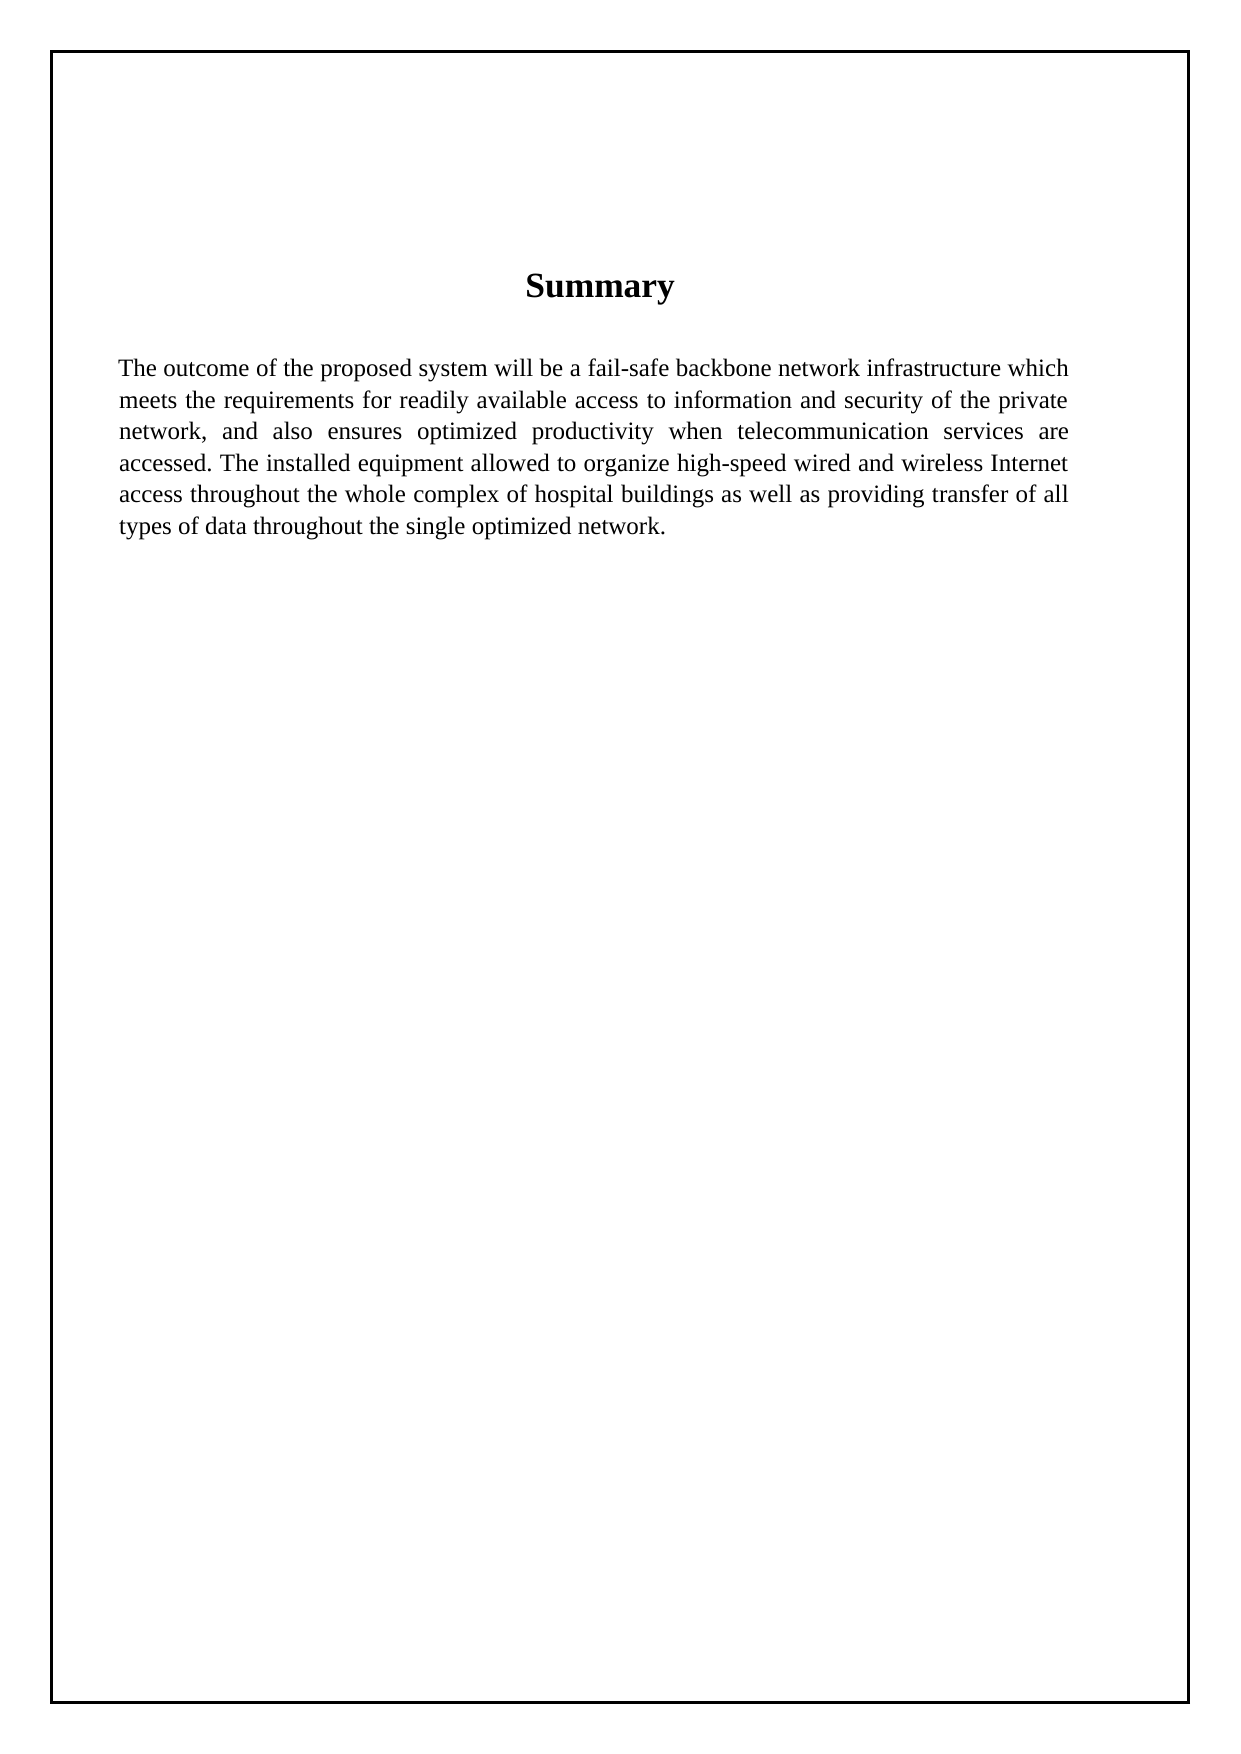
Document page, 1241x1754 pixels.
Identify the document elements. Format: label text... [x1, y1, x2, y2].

subtitle Summary [118, 265, 1082, 306]
text The outcome of the proposed system will be a fail-safe backbone network infrastructure which meets the requirements for readily available access to information and security of the private network, and also ensures optimized productivity when telecommunication services are accessed. The installed equipment allowed to organize high-speed wired and wireless Internet access throughout the whole complex of hospital buildings as well as providing transfer of all types of data throughout the single optimized network. [118, 353, 1070, 540]
